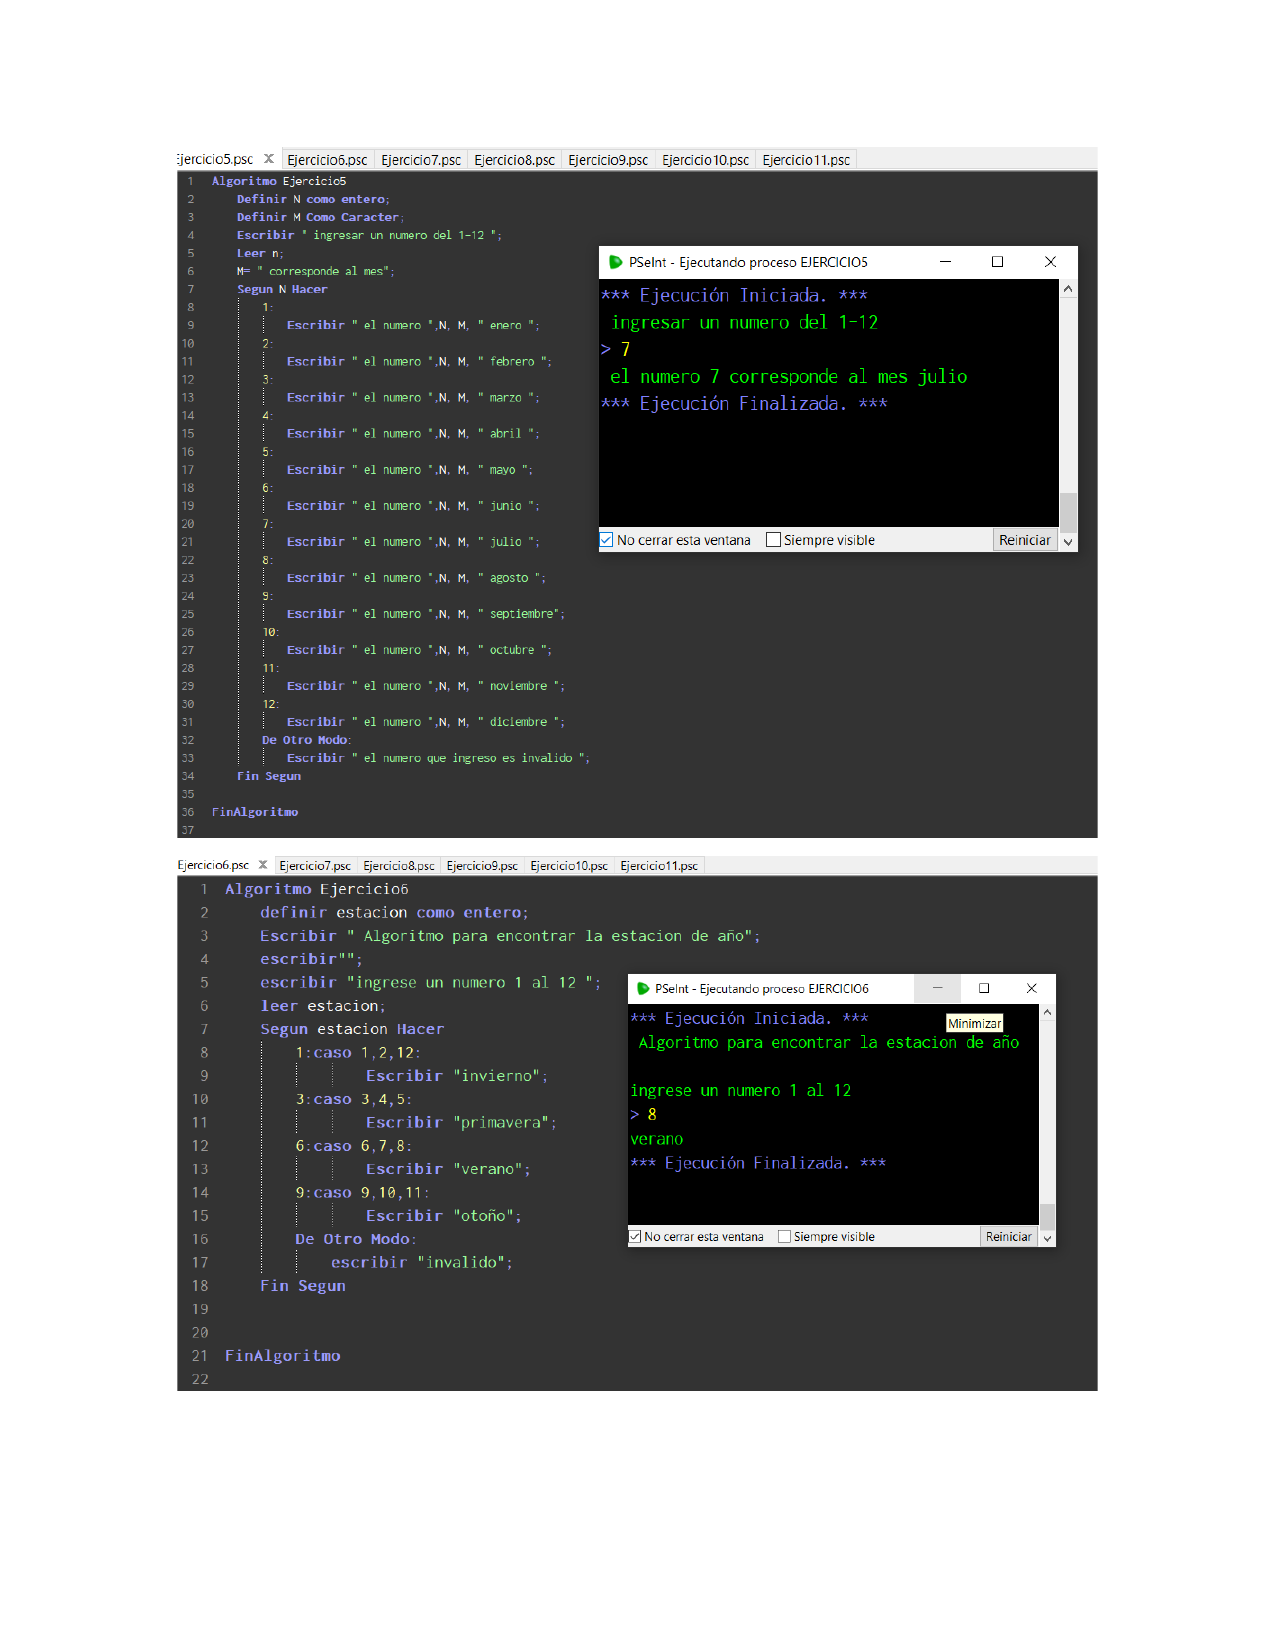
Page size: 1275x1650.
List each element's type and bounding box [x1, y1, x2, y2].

picture [177, 856, 1098, 1391]
picture [177, 147, 1098, 838]
